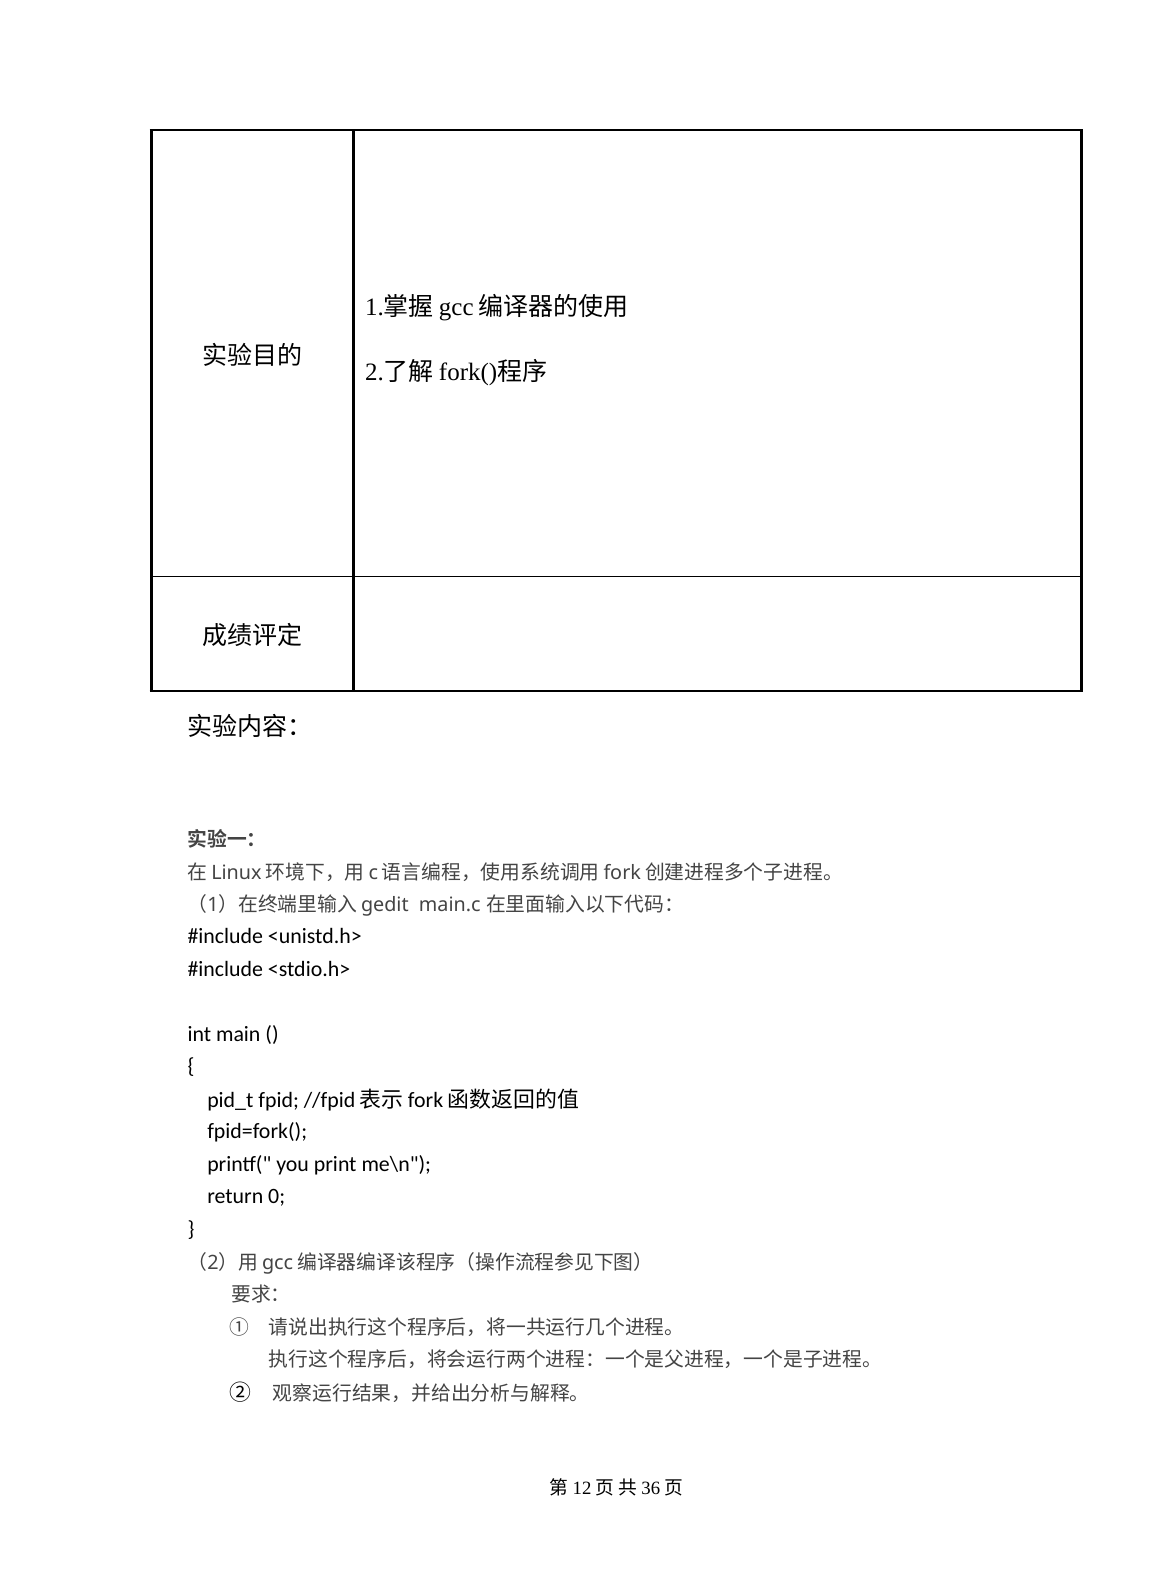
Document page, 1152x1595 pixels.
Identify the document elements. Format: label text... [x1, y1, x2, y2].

text int main () [187, 1017, 1045, 1049]
list 用gcc编译器编译该程序（操作流程参见下图） [187, 1244, 1045, 1277]
text #include <unistd.h> [187, 919, 1045, 952]
list 观察运行结果，并给出分析与解释。 [187, 1374, 1045, 1407]
text #include <stdio.h> [187, 952, 1045, 984]
list 执行这个程序后，将会运行两个进程：一个是父进程，一个是子进程。 [229, 1342, 1045, 1374]
text pid_t fpid; //fpid表示fork函数返回的值 [187, 1082, 1045, 1114]
text printf(" you print me\n"); [187, 1147, 1045, 1179]
text （1）在终端里输入gedit main.c 在里面输入以下代码： [187, 887, 1045, 919]
text return 0; [187, 1179, 1045, 1212]
table_cell 成绩评定 [153, 577, 352, 690]
text 要求： [187, 1277, 1045, 1309]
text { [187, 1049, 1045, 1082]
text 实验内容： [187, 692, 1045, 757]
table_cell 实验目的 [153, 131, 352, 576]
text 实验一： [187, 822, 1045, 854]
table_cell [355, 577, 1080, 690]
table_cell 1.掌握gcc编译器的使用 2.了解fork()程序 [355, 131, 1080, 576]
text } [187, 1212, 1045, 1244]
text 在Linux环境下，用c语言编程，使用系统调用fork创建进程多个子进程。 [187, 854, 1045, 887]
list 请说出执行这个程序后，将一共运行几个进程。 [187, 1309, 1045, 1342]
text fpid=fork(); [187, 1114, 1045, 1147]
